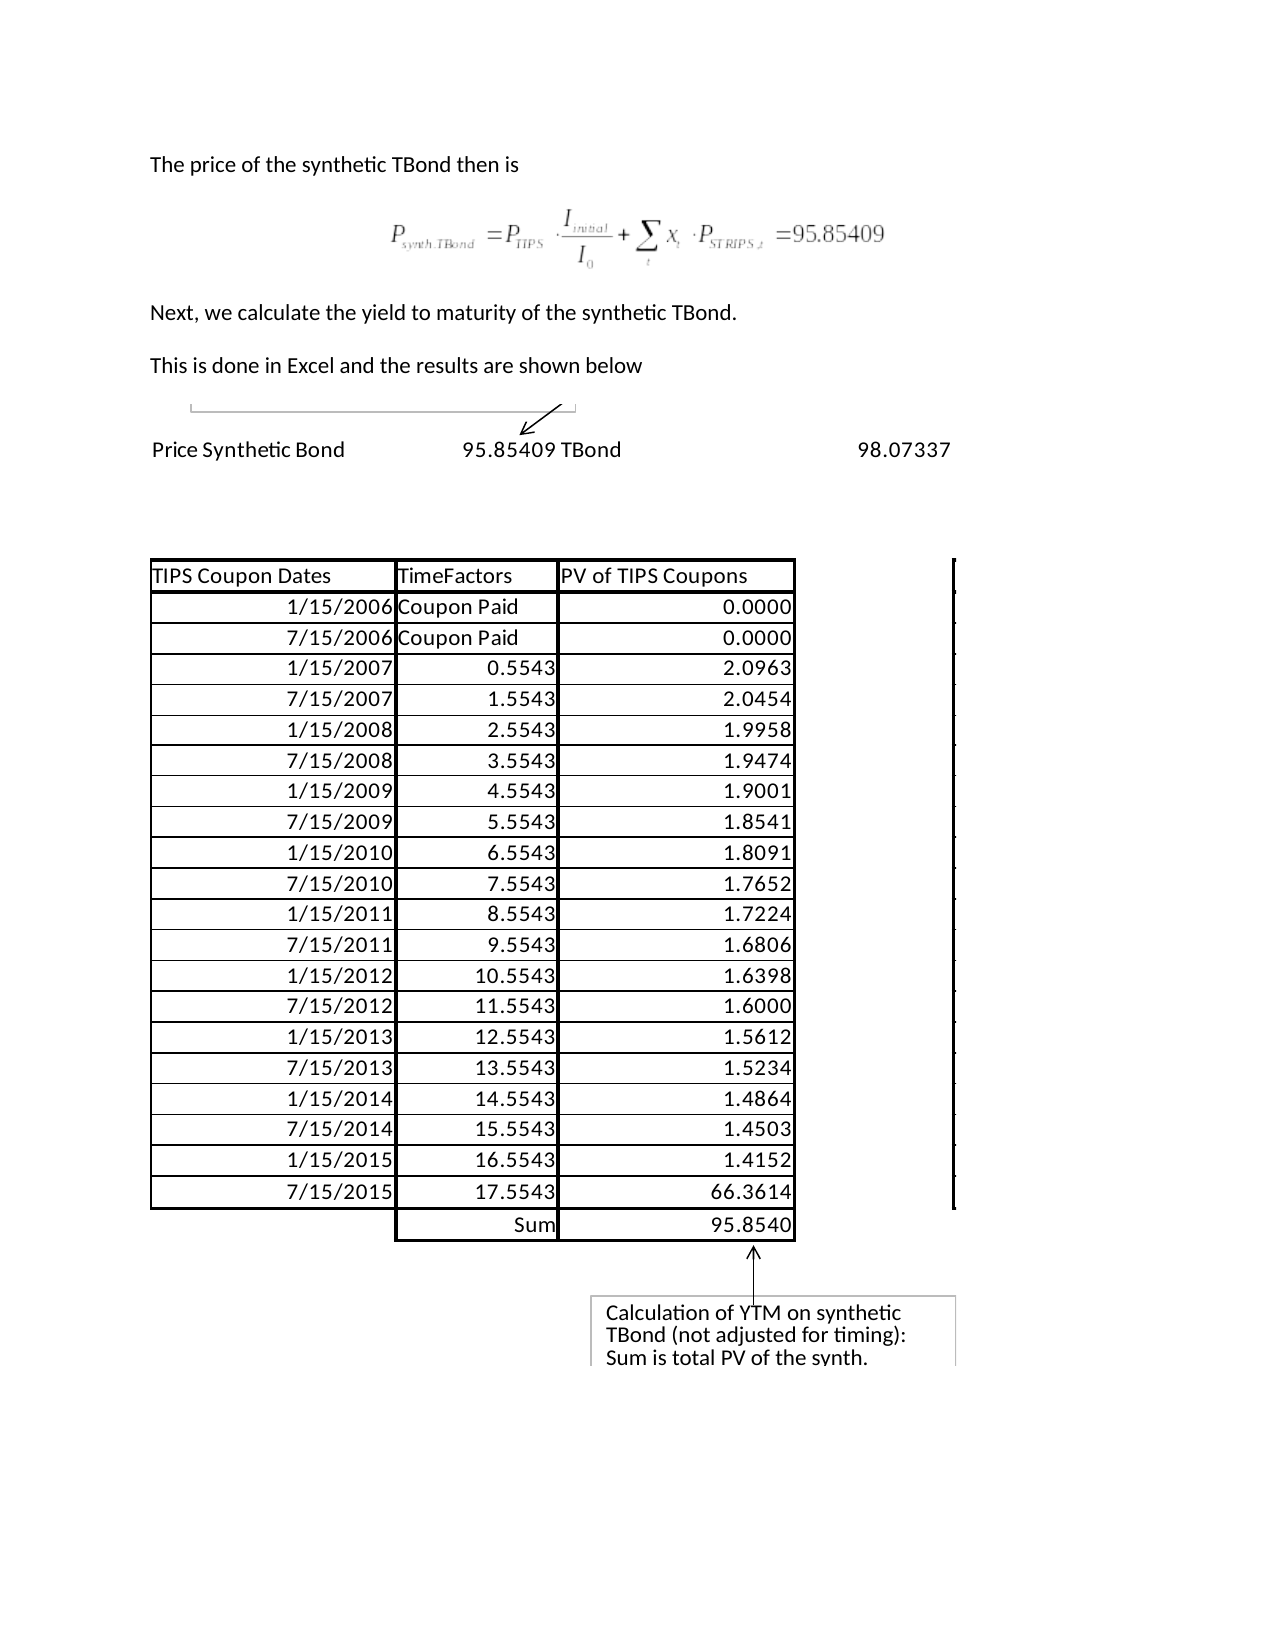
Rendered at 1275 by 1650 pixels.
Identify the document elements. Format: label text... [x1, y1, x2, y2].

text The price of the synthetic TBond then is [150, 150, 1125, 178]
text Next, we calculate the yield to maturity of the synthetic TBond. [150, 298, 1125, 326]
text This is done in Excel and the results are shown below [150, 351, 1125, 379]
